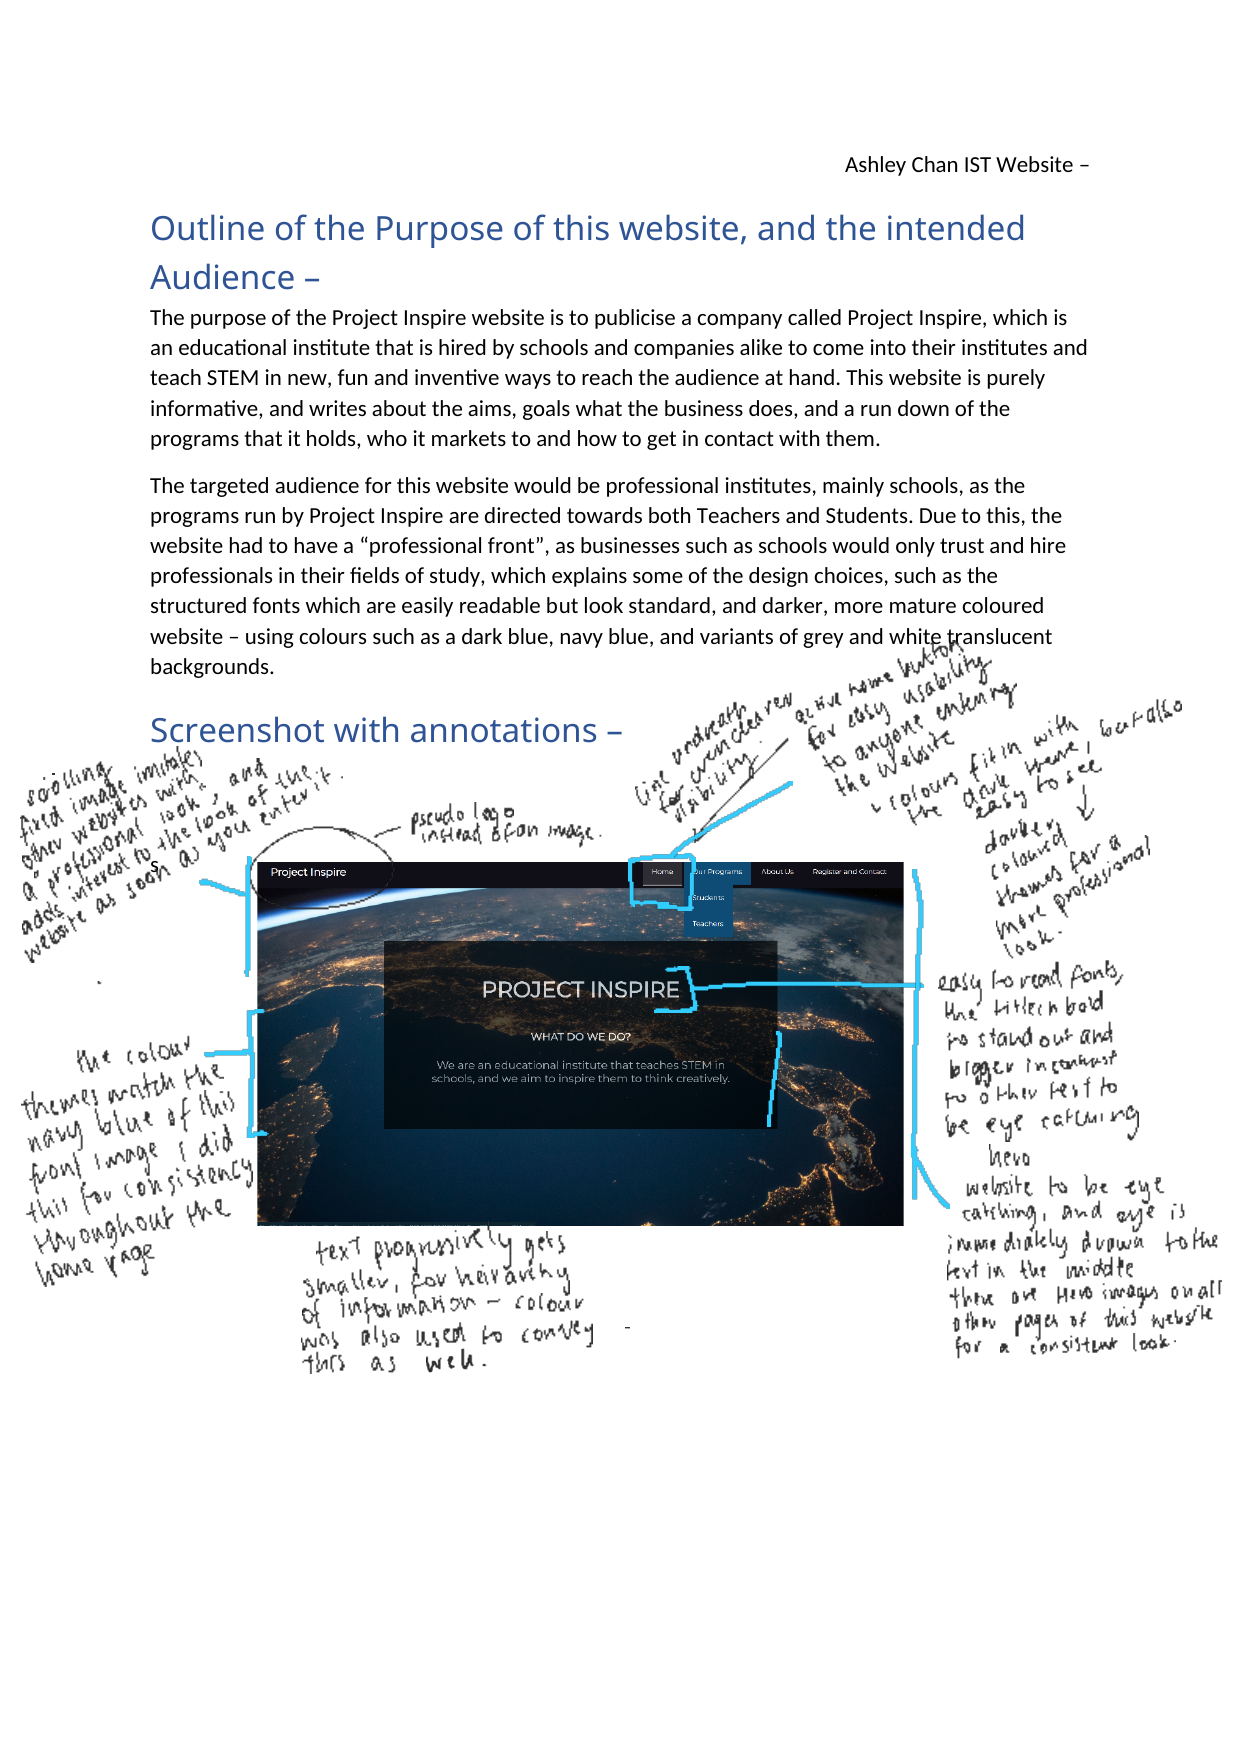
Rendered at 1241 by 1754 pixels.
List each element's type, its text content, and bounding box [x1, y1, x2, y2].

text s [696, 850, 870, 878]
picture [20, 640, 1222, 1374]
text The targeted audience for this website would be professional institutes, mainly schools, as the programs run by Project Inspire are directed towards both Teachers and Students. Due to this, the website had to have a “professional front”, as businesses such as schools would only trust and hire professionals in their fields of study, which explains some of the design choices, such as the structured fonts which are easily readable but look standard, and darker, more mature coloured website – using colours such as a dark blue, navy blue, and variants of grey and white translucent backgrounds. [150, 471, 1090, 680]
text s [514, 850, 670, 878]
text The purpose of the Project Inspire website is to publicise a company called Project Inspire, which is an educational institute that is hired by schools and companies alike to come into their institutes and teach STEM in new, fun and inventive ways to reach the audience at hand. This website is purely informative, and writes about the aims, goals what the business does, and a run down of the programs that it holds, who it markets to and how to get in contact with them. [150, 303, 1090, 452]
subtitle Outline of the Purpose of this website, and the intended Audience – [150, 205, 1090, 299]
text Ashley Chan IST Website – [150, 150, 1090, 178]
picture [989, 1144, 1031, 1169]
subtitle Screenshot with annotations – [150, 707, 635, 753]
